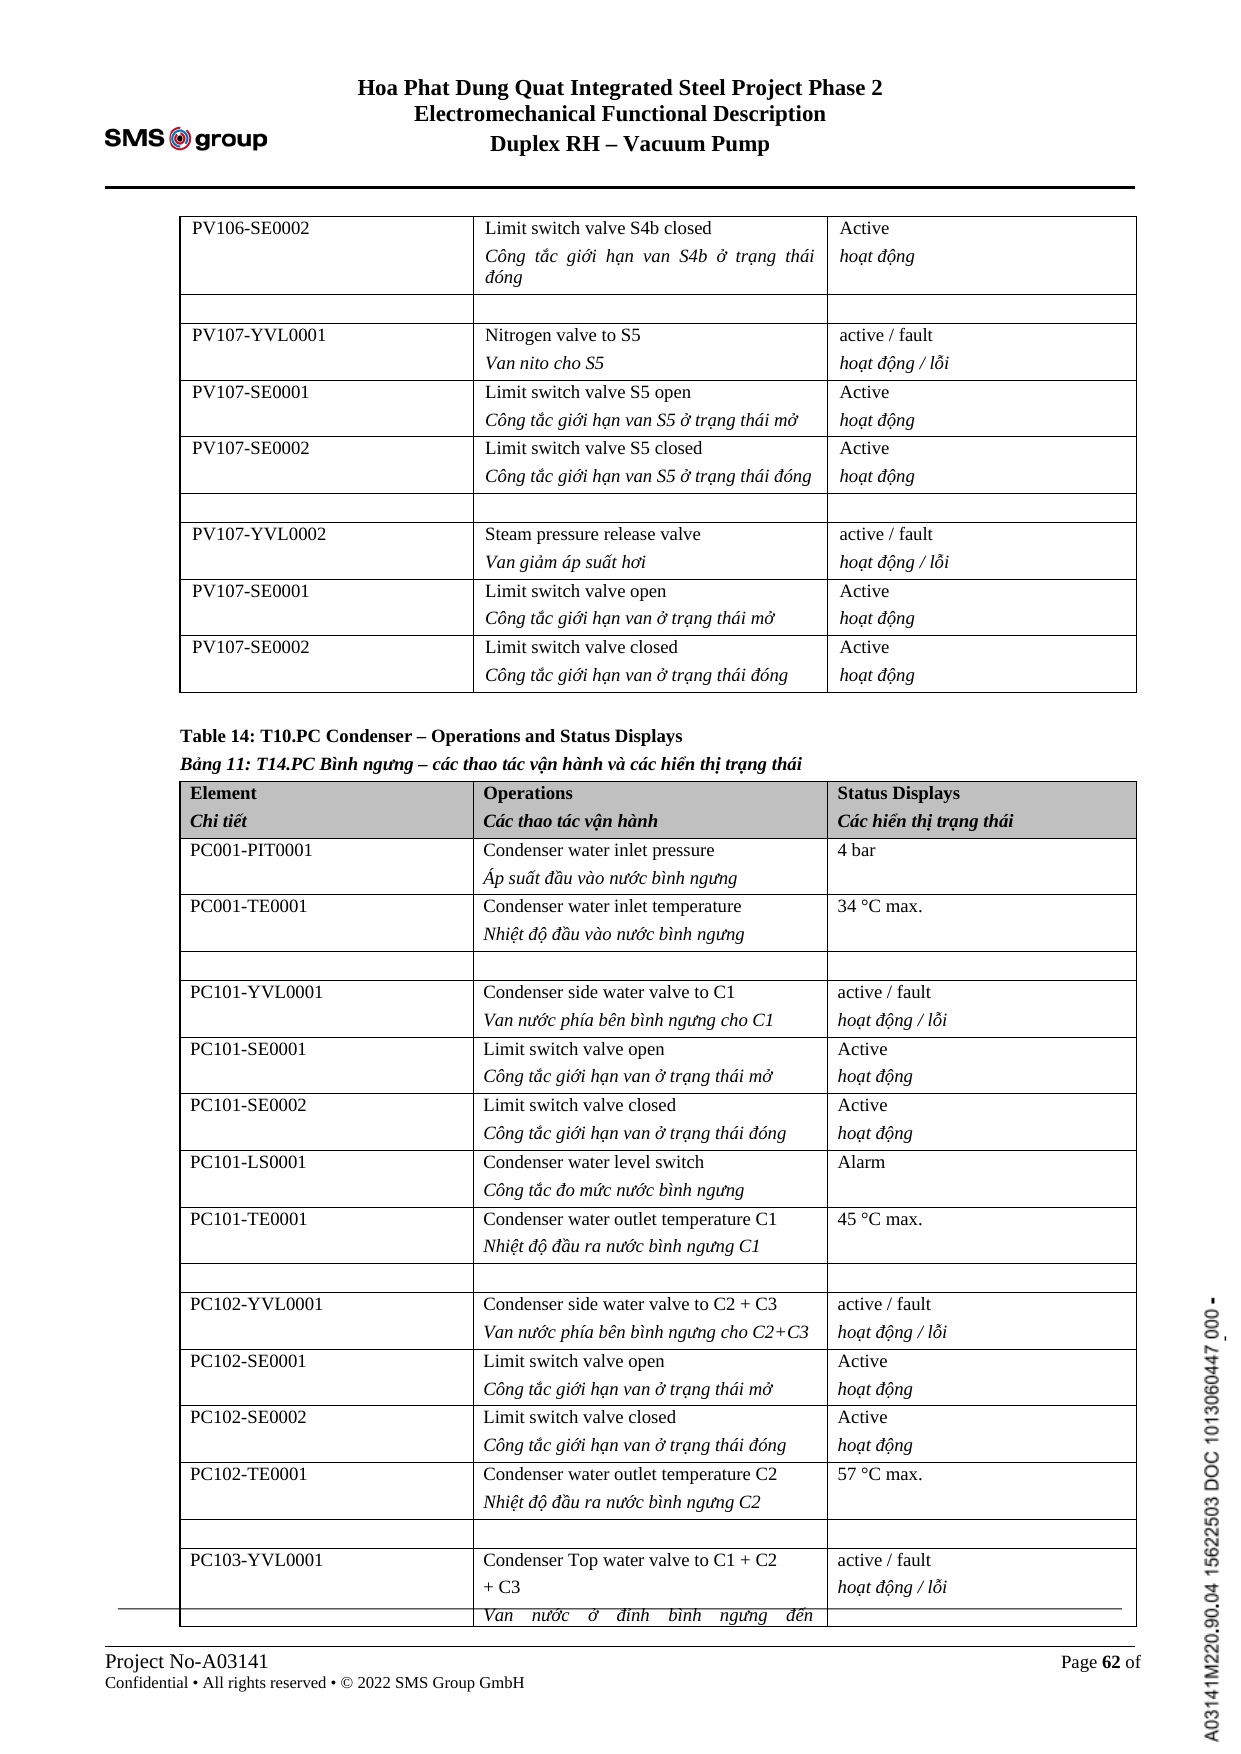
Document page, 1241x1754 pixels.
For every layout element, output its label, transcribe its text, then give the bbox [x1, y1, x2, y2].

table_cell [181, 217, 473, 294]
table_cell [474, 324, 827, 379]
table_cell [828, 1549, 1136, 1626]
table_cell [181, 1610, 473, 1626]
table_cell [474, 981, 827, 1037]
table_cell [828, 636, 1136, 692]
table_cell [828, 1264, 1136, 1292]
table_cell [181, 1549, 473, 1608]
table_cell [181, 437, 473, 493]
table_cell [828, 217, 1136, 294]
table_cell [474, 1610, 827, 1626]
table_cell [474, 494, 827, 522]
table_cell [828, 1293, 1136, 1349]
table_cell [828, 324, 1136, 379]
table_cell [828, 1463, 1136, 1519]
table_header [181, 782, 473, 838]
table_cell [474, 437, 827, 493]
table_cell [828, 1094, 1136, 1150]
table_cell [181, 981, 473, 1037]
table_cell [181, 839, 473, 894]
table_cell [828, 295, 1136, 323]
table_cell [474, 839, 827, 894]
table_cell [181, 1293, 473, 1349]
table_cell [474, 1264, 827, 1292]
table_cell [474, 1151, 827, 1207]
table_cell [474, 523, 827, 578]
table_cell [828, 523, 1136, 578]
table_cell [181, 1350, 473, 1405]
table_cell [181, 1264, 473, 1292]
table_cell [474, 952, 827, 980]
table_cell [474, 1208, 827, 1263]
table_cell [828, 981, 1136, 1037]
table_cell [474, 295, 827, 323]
picture [105, 126, 268, 152]
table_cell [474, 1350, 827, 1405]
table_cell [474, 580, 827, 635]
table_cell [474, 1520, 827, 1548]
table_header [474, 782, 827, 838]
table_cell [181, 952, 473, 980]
text Bảng 11: T14.PC Bình ngưng – các thao tác vận hành và các hiển thị trạng thái [180, 753, 1135, 775]
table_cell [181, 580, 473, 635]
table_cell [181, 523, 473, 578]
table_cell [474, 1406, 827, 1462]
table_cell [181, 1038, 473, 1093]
text Table 14: T10.PC Condenser – Operations and Status Displays [180, 725, 1135, 747]
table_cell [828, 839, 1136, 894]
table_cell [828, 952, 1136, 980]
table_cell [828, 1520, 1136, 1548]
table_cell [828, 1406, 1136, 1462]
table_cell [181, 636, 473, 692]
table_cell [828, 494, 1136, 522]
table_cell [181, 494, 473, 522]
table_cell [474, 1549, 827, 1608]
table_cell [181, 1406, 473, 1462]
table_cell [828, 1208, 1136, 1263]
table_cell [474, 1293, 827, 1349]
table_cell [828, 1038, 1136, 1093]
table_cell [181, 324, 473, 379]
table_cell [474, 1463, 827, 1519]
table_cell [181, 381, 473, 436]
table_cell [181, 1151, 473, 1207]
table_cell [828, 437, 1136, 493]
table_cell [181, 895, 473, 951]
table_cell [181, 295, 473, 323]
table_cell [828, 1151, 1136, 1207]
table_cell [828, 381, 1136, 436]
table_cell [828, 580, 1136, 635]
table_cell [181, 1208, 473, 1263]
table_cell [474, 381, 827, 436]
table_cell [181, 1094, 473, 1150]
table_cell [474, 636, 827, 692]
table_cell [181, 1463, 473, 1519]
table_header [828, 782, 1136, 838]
picture [1200, 1295, 1222, 1745]
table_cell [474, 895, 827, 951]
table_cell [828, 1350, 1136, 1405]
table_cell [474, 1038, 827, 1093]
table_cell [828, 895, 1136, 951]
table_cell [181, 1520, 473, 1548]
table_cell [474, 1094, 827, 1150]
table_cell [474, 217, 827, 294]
